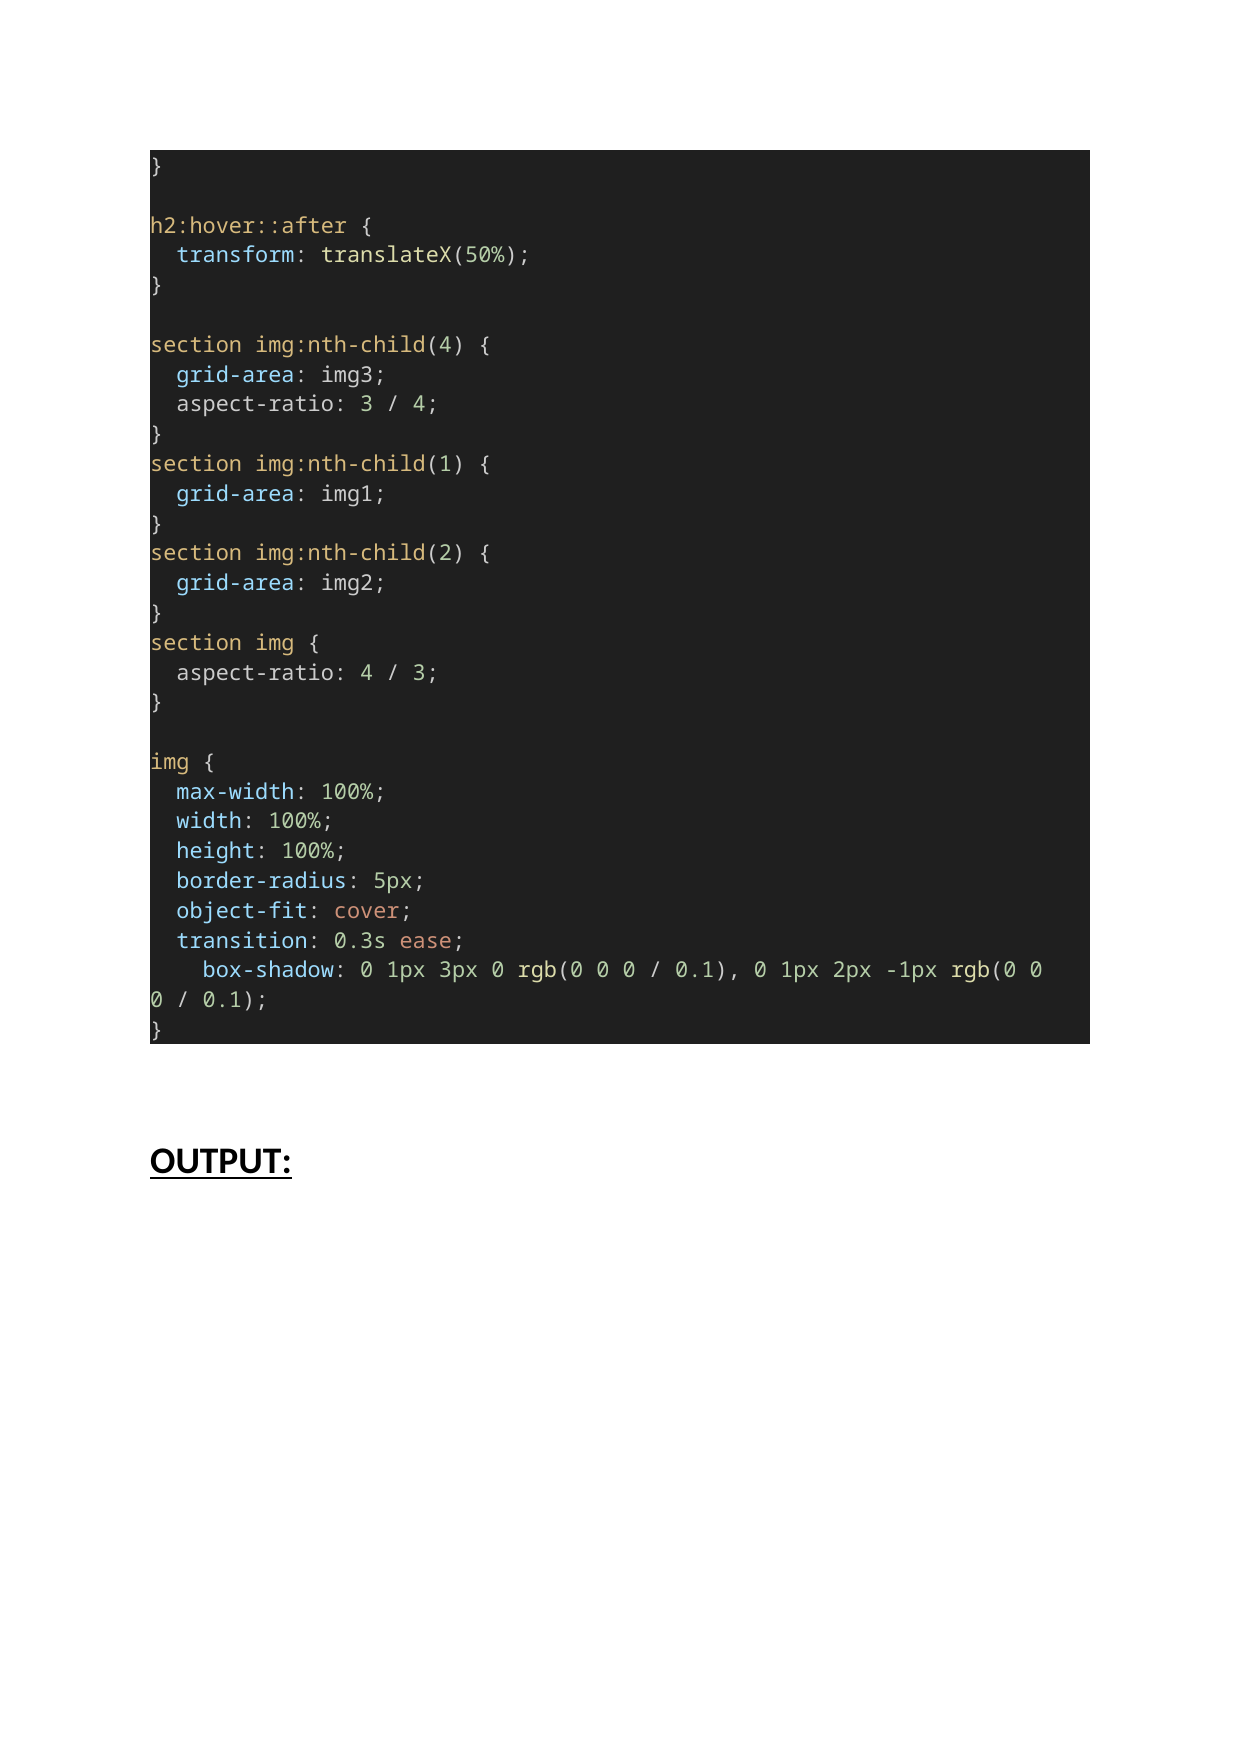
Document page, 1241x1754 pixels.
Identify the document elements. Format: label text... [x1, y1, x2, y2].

text aspect-ratio: 4 / 3; [150, 656, 1090, 686]
text grid-area: img3; [150, 358, 1090, 388]
text height: 100%; [150, 835, 1090, 865]
text } [150, 418, 1090, 448]
text transition: 0.3s ease; [150, 924, 1090, 954]
text h2:hover::after { [150, 209, 1090, 239]
text } [150, 269, 1090, 299]
text border-radius: 5px; [150, 865, 1090, 895]
text aspect-ratio: 3 / 4; [150, 388, 1090, 418]
text img { [150, 746, 1090, 776]
text OUTPUT: [150, 1137, 1090, 1183]
text } [150, 1014, 1090, 1044]
text width: 100%; [150, 805, 1090, 835]
text } [150, 150, 1090, 180]
text grid-area: img2; [150, 567, 1090, 597]
text object-fit: cover; [150, 895, 1090, 924]
text section img { [150, 627, 1090, 656]
text } [150, 597, 1090, 627]
text transform: translateX(50%); [150, 239, 1090, 269]
text section img:nth-child(1) { [150, 448, 1090, 478]
text } [150, 507, 1090, 537]
text section img:nth-child(4) { [150, 329, 1090, 358]
text } [150, 686, 1090, 716]
text grid-area: img1; [150, 478, 1090, 507]
text section img:nth-child(2) { [150, 537, 1090, 567]
text box-shadow: 0 1px 3px 0 rgb(0 0 0 / 0.1), 0 1px 2px -1px rgb(0 0 0 / 0.1); [150, 954, 1090, 1014]
text max-width: 100%; [150, 776, 1090, 805]
